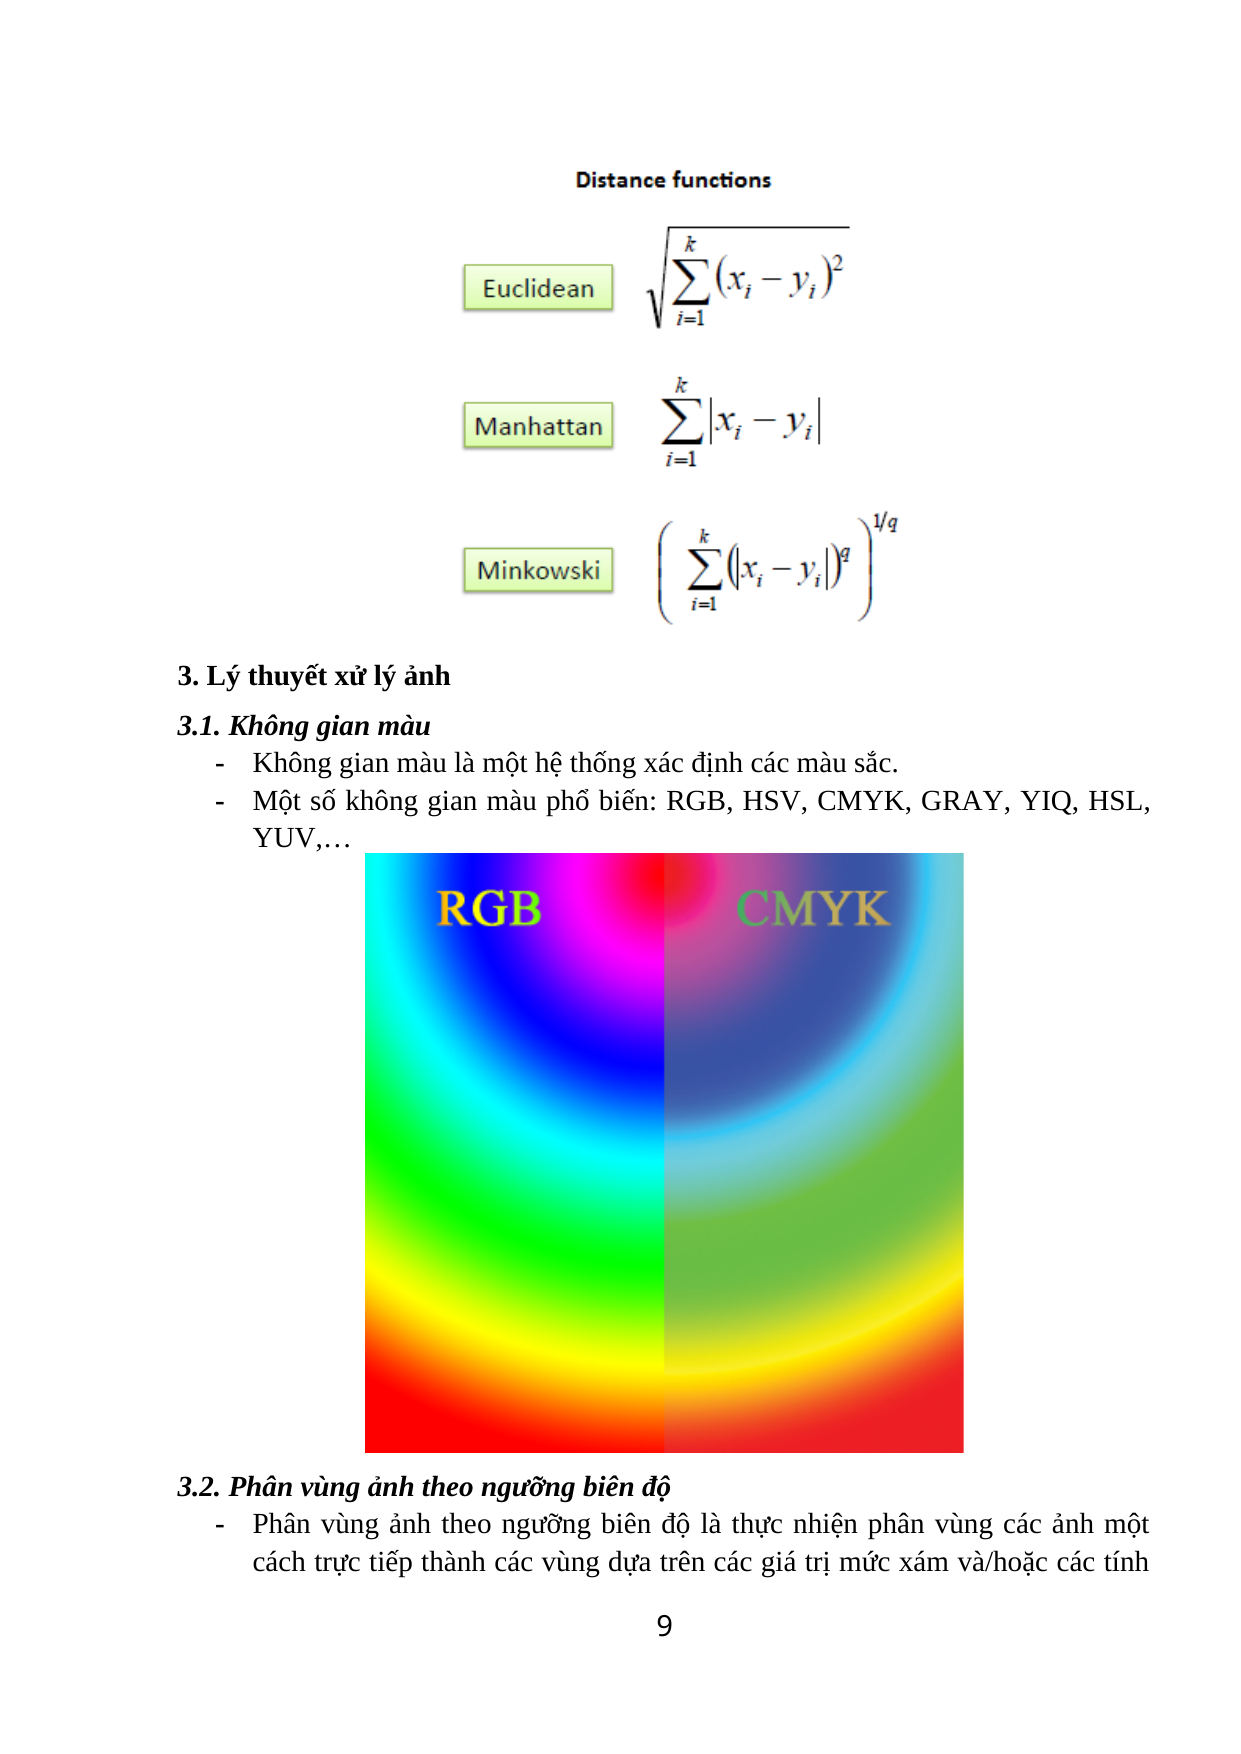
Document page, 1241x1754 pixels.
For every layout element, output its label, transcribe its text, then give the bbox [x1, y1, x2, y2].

subtitle 3.1. Không gian màu [177, 704, 1152, 741]
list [215, 1502, 1152, 1577]
list Không gian màu là một hệ thống xác định các màu sắc. [215, 741, 1152, 779]
subtitle 3.2. Phân vùng ảnh theo ngưỡng biên độ [177, 1465, 1152, 1502]
list Một số không gian màu phổ biến: RGB, HSV, CMYK, GRAY, YIQ, HSL, YUV,… [215, 779, 1152, 854]
picture [365, 853, 964, 1453]
subtitle 3. Lý thuyết xử lý ảnh [177, 654, 1152, 691]
picture [433, 147, 933, 642]
